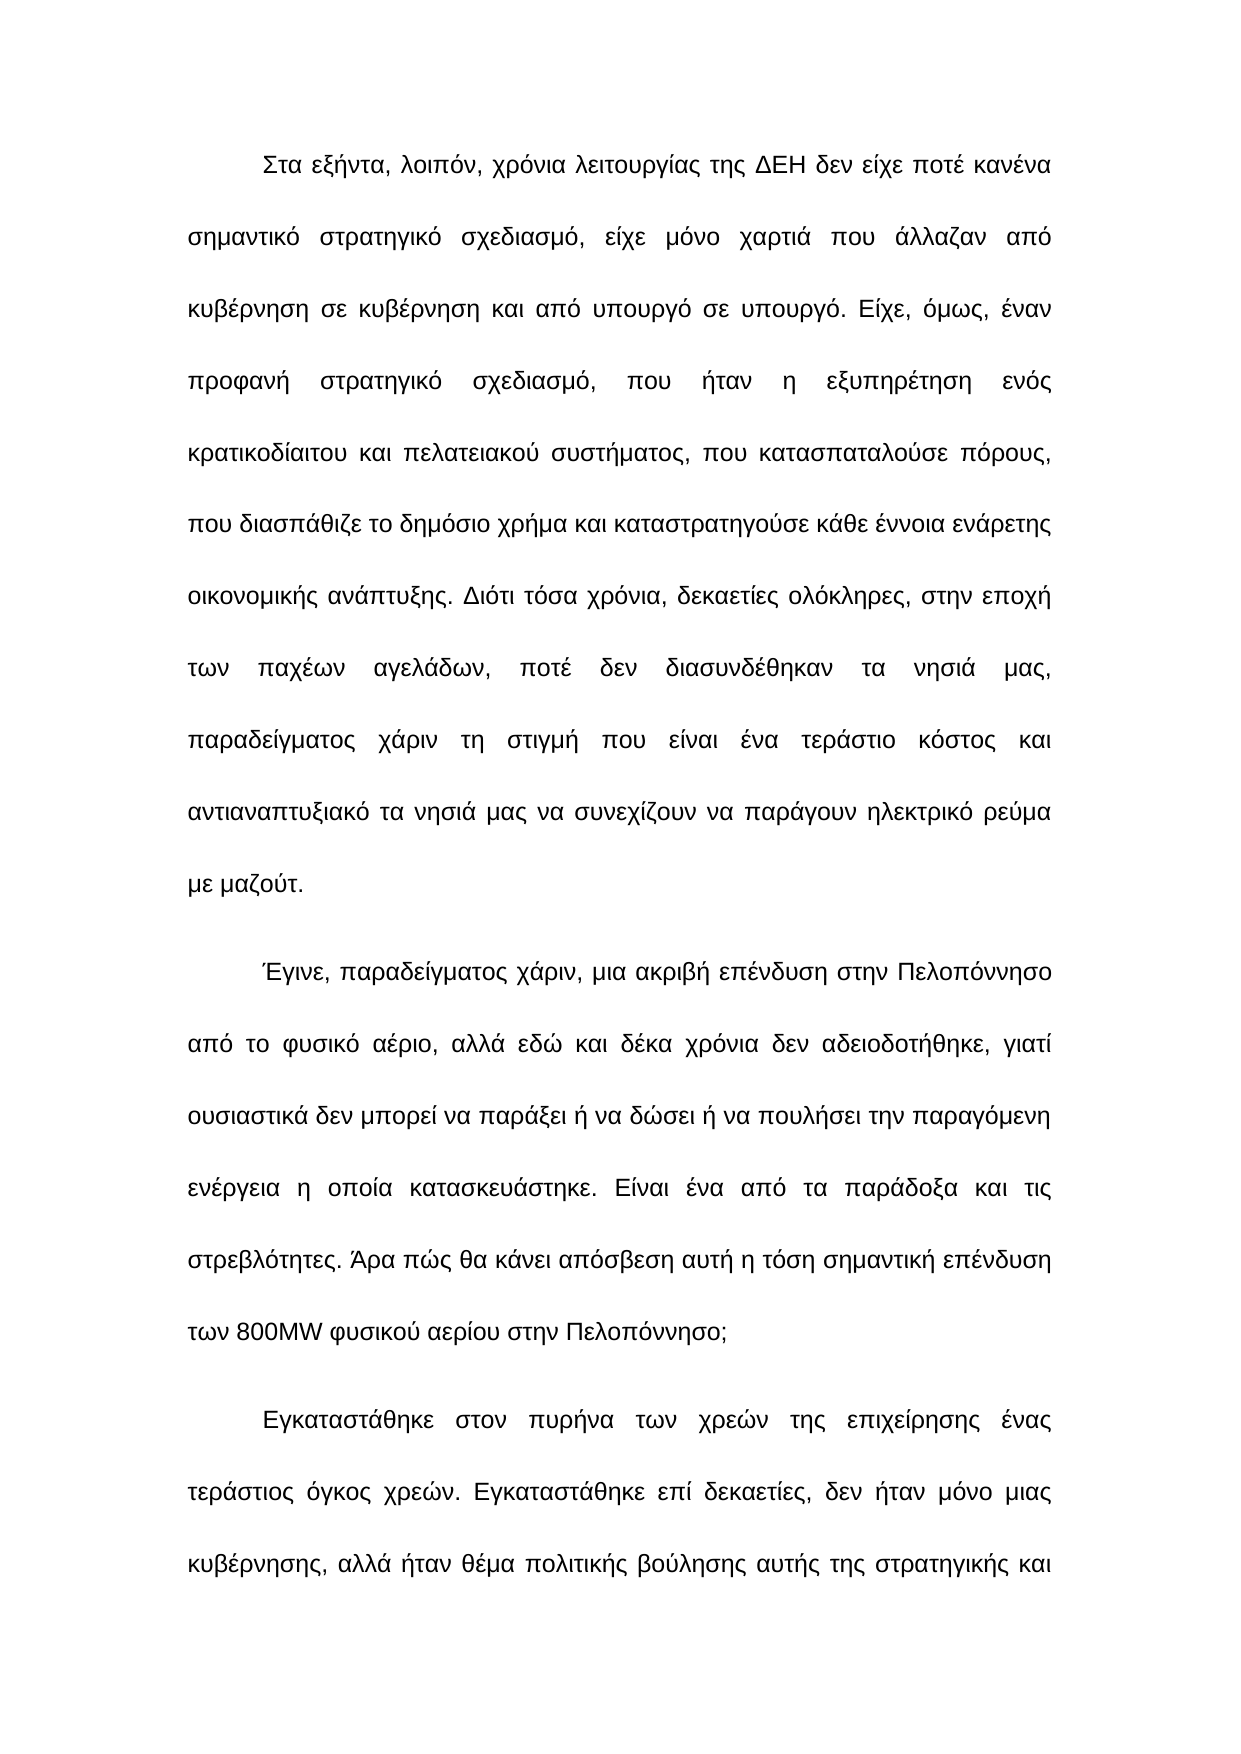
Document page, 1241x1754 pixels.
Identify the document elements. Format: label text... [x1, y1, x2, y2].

text Έγινε, παραδείγματος χάριν, μια ακριβή επένδυση στην Πελοπόννησο από το φυσικό αέριο, αλλά εδώ και δέκα χρόνια δεν αδειοδοτήθηκε, γιατί ουσιαστικά δεν μπορεί να παράξει ή να δώσει ή να πουλήσει την παραγόμενη ενέργεια η οποία κατασκευάστηκε. Είναι ένα από τα παράδοξα και τις στρεβλότητες. Άρα πώς θα κάνει απόσβεση αυτή η τόση σημαντική επένδυση των 800MW φυσικού αερίου στην Πελοπόννησο; [187, 957, 1053, 1345]
text Στα εξήντα, λοιπόν, χρόνια λειτουργίας της ΔΕΗ δεν είχε ποτέ κανένα σημαντικό στρατηγικό σχεδιασμό, είχε μόνο χαρτιά που άλλαζαν από κυβέρνηση σε κυβέρνηση και από υπουργό σε υπουργό. Είχε, όμως, έναν προφανή στρατηγικό σχεδιασμό, που ήταν η εξυπηρέτηση ενός κρατικοδίαιτου και πελατειακού συστήματος, που κατασπαταλούσε πόρους, που διασπάθιζε το δημόσιο χρήμα και καταστρατηγούσε κάθε έννοια ενάρετης οικονομικής ανάπτυξης. Διότι τόσα χρόνια, δεκαετίες ολόκληρες, στην εποχή των παχέων αγελάδων, ποτέ δεν διασυνδέθηκαν τα νησιά μας, παραδείγματος χάριν τη στιγμή που είναι ένα τεράστιο κόστος και αντιαναπτυξιακό τα νησιά μας να συνεχίζουν να παράγουν ηλεκτρικό ρεύμα με μαζούτ. [187, 150, 1053, 897]
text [187, 1405, 1053, 1578]
